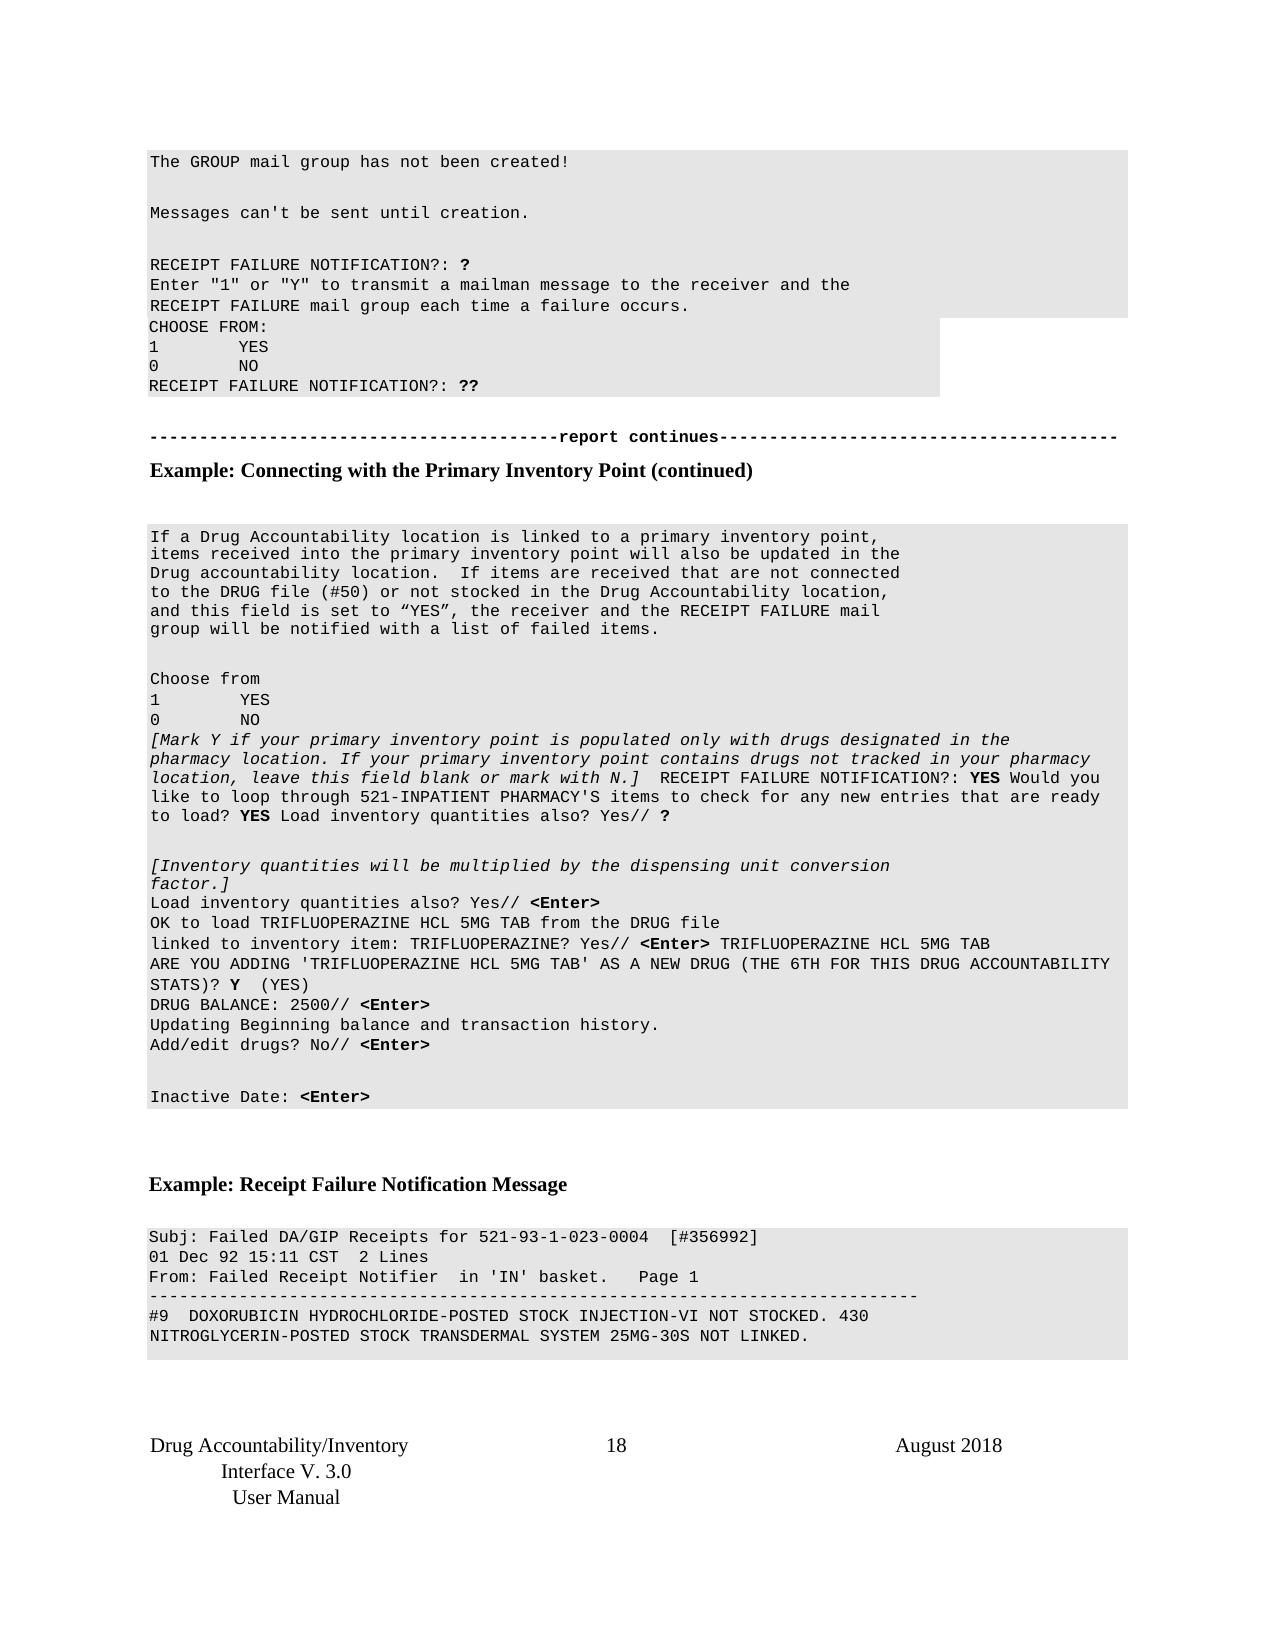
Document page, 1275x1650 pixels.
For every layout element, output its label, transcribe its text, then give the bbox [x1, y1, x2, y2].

text -----------------------------------------report continues---------------------------------------- Example: Connecting with the Primary Inventory Point (continued) [148, 429, 1127, 484]
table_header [147, 150, 1128, 318]
text From: Failed Receipt Notifier in 'IN' basket. Page 1 [148, 1268, 940, 1287]
text 01 Dec 92 15:11 CST 2 Lines [148, 1248, 940, 1267]
text #9 DOXORUBICIN HYDROCHLORIDE-POSTED STOCK INJECTION-VI NOT STOCKED. 430 NITROGLYCERIN-POSTED STOCK TRANSDERMAL SYSTEM 25MG-30S NOT LINKED. [148, 1308, 870, 1346]
text Example: Receipt Failure Notification Message [148, 1172, 1127, 1196]
text RECEIPT FAILURE NOTIFICATION?: ?? [148, 378, 940, 397]
text ----------------------------------------------------------------------------- [148, 1288, 930, 1307]
text 0 NO [148, 358, 940, 377]
text CHOOSE FROM: [148, 318, 940, 337]
table_header If a Drug Accountability location is linked to a primary inventory point, items received into the primary inventory point will also be updated in the Drug accountability location. If items are received that are not connected to the DRUG file (#50) or not stocked in the Drug Accountability location, and this field is set to “YES”, the receiver and the RECEIPT FAILURE mail group will be notified with a list of failed items. Choose from 1 YES 0 NO [Mark Y if your primary inventory point is populated only with drugs designated in the pharmacy location. If your primary inventory point contains drugs not tracked in your pharmacy location, leave this field blank or mark with N.] RECEIPT FAILURE NOTIFICATION?: YES Would you like to loop through 521-INPATIENT PHARMACY'S items to check for any new entries that are ready to load? YES Load inventory quantities also? Yes// ? [Inventory quantities will be multiplied by the dispensing unit conversion factor.] Load inventory quantities also? Yes// <Enter> OK to load TRIFLUOPERAZINE HCL 5MG TAB from the DRUG file linked to inventory item: TRIFLUOPERAZINE? Yes// <Enter> TRIFLUOPERAZINE HCL 5MG TAB ARE YOU ADDING 'TRIFLUOPERAZINE HCL 5MG TAB' AS A NEW DRUG (THE 6TH FOR THIS DRUG ACCOUNTABILITY STATS)? Y (YES) DRUG BALANCE: 2500// <Enter> Updating Beginning balance and transaction history. Add/edit drugs? No// <Enter> Inactive Date: <Enter> [147, 524, 1128, 1109]
text 1 YES [148, 338, 940, 357]
text Subj: Failed DA/GIP Receipts for 521-93-1-023-0004 [#356992] [148, 1228, 940, 1247]
